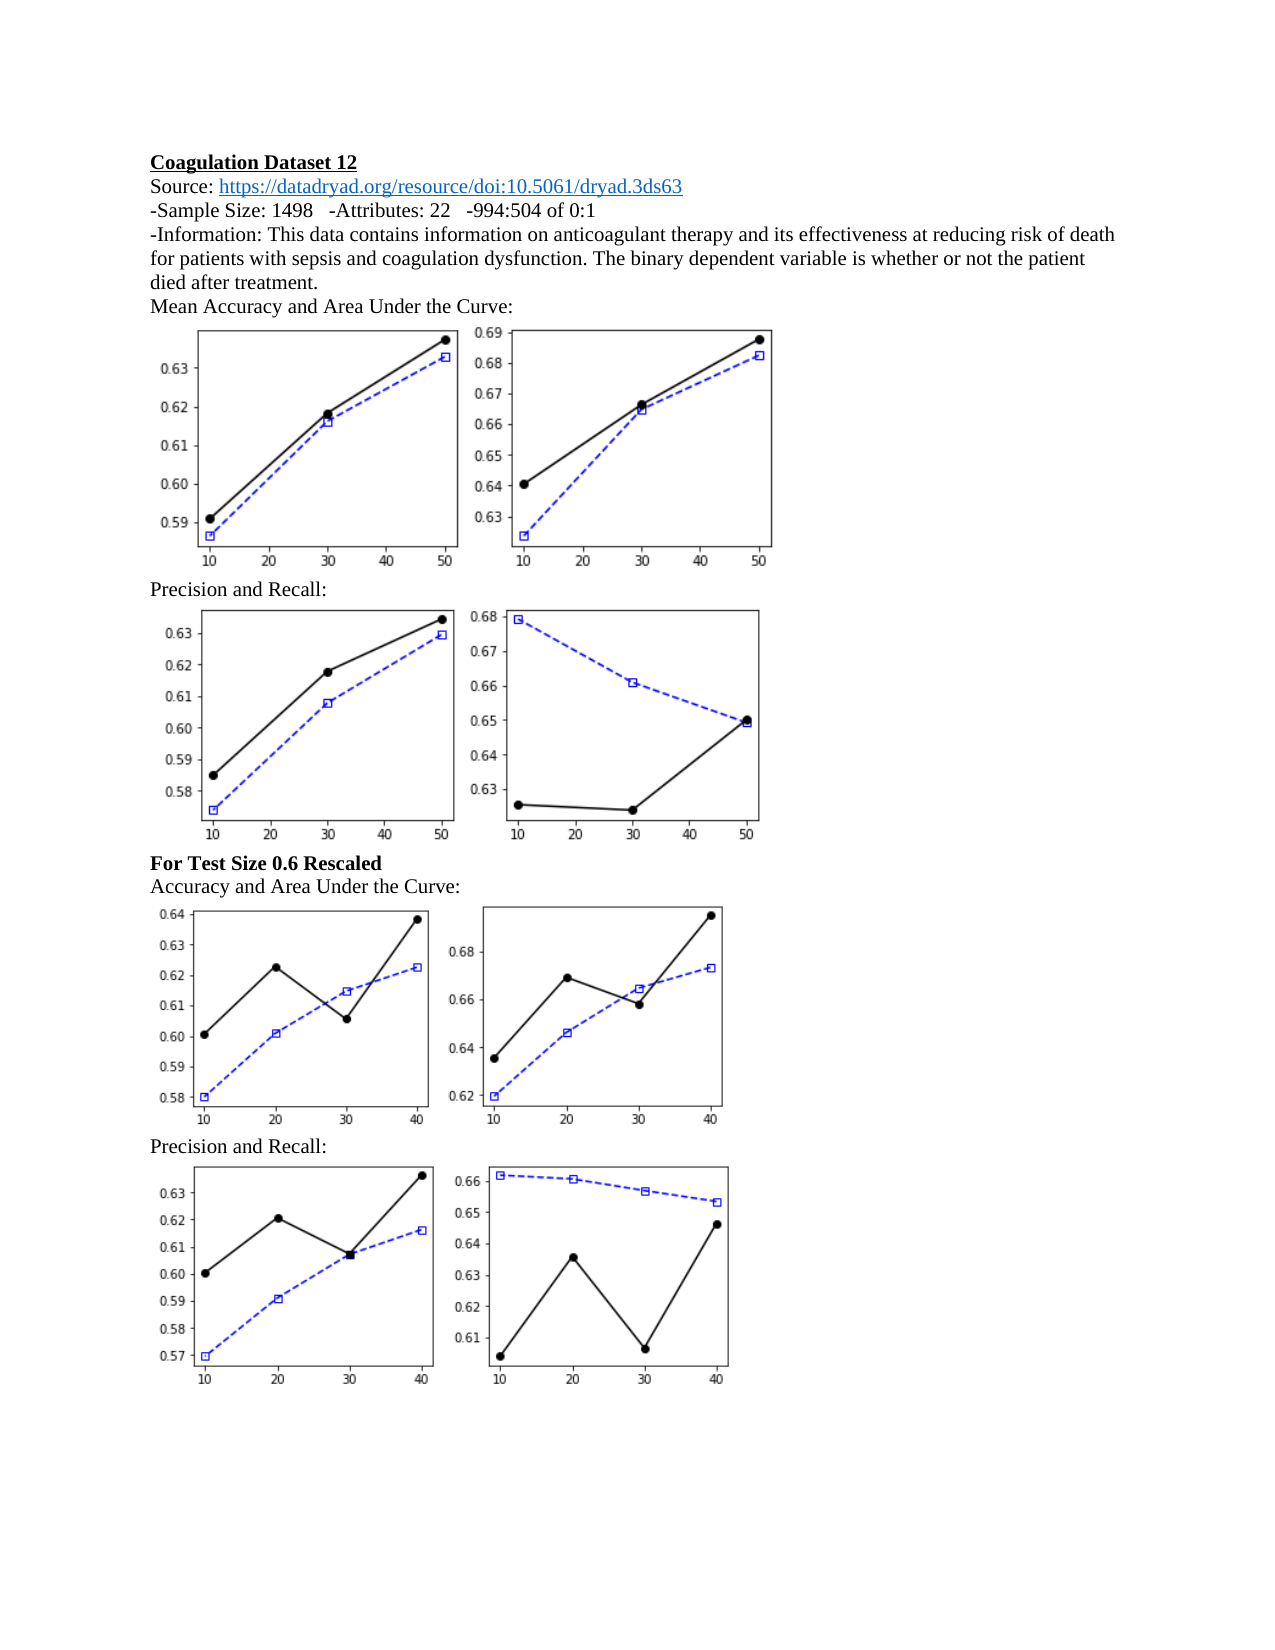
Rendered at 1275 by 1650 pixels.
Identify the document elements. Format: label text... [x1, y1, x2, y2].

text Coagulation Dataset 12 [150, 150, 1125, 174]
text Mean Accuracy and Area Under the Curve: [150, 294, 1125, 318]
picture [445, 1158, 735, 1395]
picture [150, 1158, 440, 1395]
text -Information: This data contains information on anticoagulant therapy and its effectiveness at reducing risk of death for patients with sepsis and coagulation dysfunction. The binary dependent variable is whether or not the patient died after treatment. [150, 222, 1125, 294]
picture [439, 898, 729, 1135]
text Source: https://datadryad.org/resource/doi:10.5061/dryad.3ds63 [150, 174, 1125, 198]
text -Sample Size: 1498 -Attributes: 22 -994:504 of 0:1 [150, 198, 1125, 222]
picture [150, 318, 779, 578]
picture [150, 901, 435, 1135]
text Accuracy and Area Under the Curve: [150, 874, 1125, 898]
text Precision and Recall: [150, 1134, 1125, 1158]
picture [155, 601, 766, 851]
text For Test Size 0.6 Rescaled [150, 850, 1125, 874]
text Precision and Recall: [150, 577, 1125, 601]
